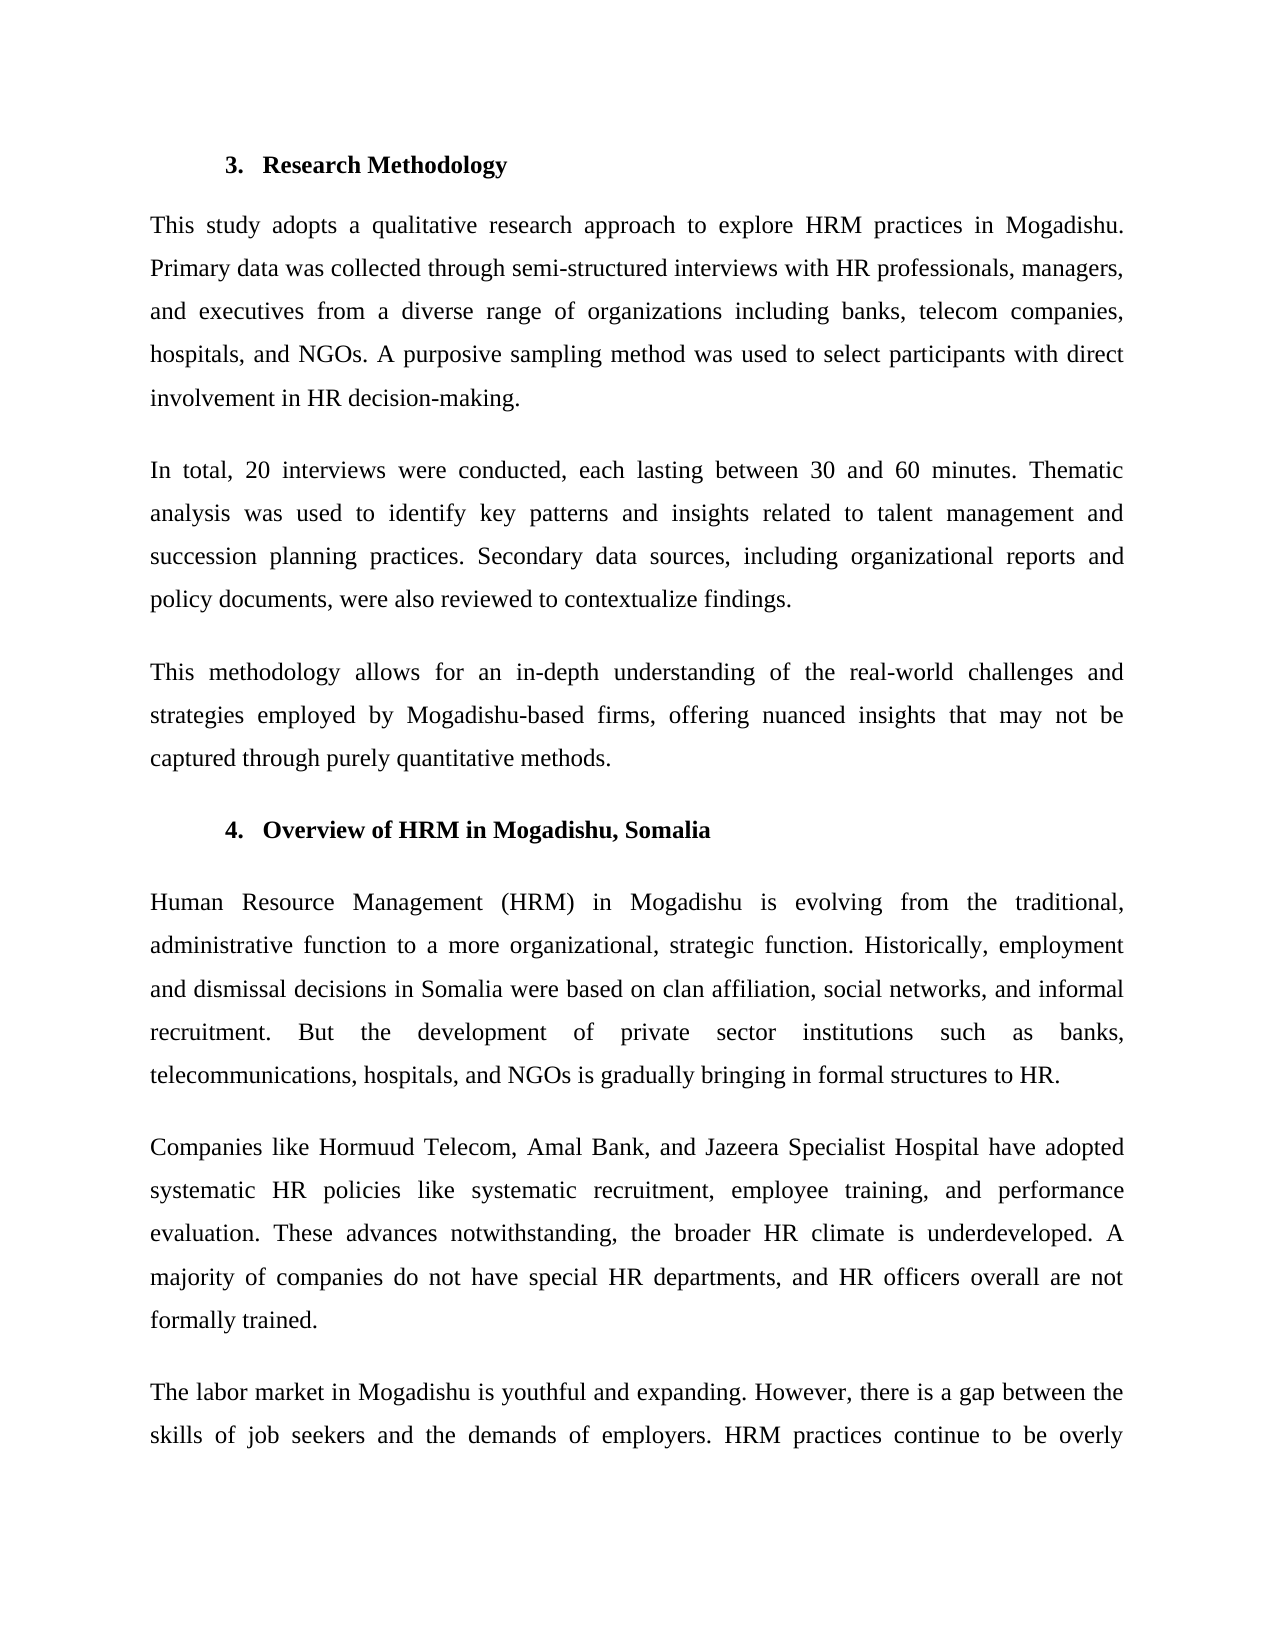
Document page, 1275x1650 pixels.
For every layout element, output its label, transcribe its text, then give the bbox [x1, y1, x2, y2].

subtitle Overview of HRM in Mogadishu, Somalia [225, 815, 1125, 844]
text This study adopts a qualitative research approach to explore HRM practices in Mogadishu. Primary data was collected through semi-structured interviews with HR professionals, managers, and executives from a diverse range of organizations including banks, telecom companies, hospitals, and NGOs. A purposive sampling method was used to select participants with direct involvement in HR decision-making. [150, 210, 1125, 411]
text This methodology allows for an in-depth understanding of the real-world challenges and strategies employed by Mogadishu-based firms, offering nuanced insights that may not be captured through purely quantitative methods. [150, 657, 1125, 772]
text Companies like Hormuud Telecom, Amal Bank, and Jazeera Specialist Hospital have adopted systematic HR policies like systematic recruitment, employee training, and performance evaluation. These advances notwithstanding, the broader HR climate is underdeveloped. A majority of companies do not have special HR departments, and HR officers overall are not formally trained. [150, 1132, 1125, 1333]
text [150, 1377, 1125, 1449]
text In total, 20 interviews were conducted, each lasting between 30 and 60 minutes. Thematic analysis was used to identify key patterns and insights related to talent management and succession planning practices. Secondary data sources, including organizational reports and policy documents, were also reviewed to contextualize findings. [150, 455, 1125, 613]
subtitle Research Methodology [225, 150, 1125, 179]
text Human Resource Management (HRM) in Mogadishu is evolving from the traditional, administrative function to a more organizational, strategic function. Historically, employment and dismissal decisions in Somalia were based on clan affiliation, social networks, and informal recruitment. But the development of private sector institutions such as banks, telecommunications, hospitals, and NGOs is gradually bringing in formal structures to HR. [150, 887, 1125, 1089]
